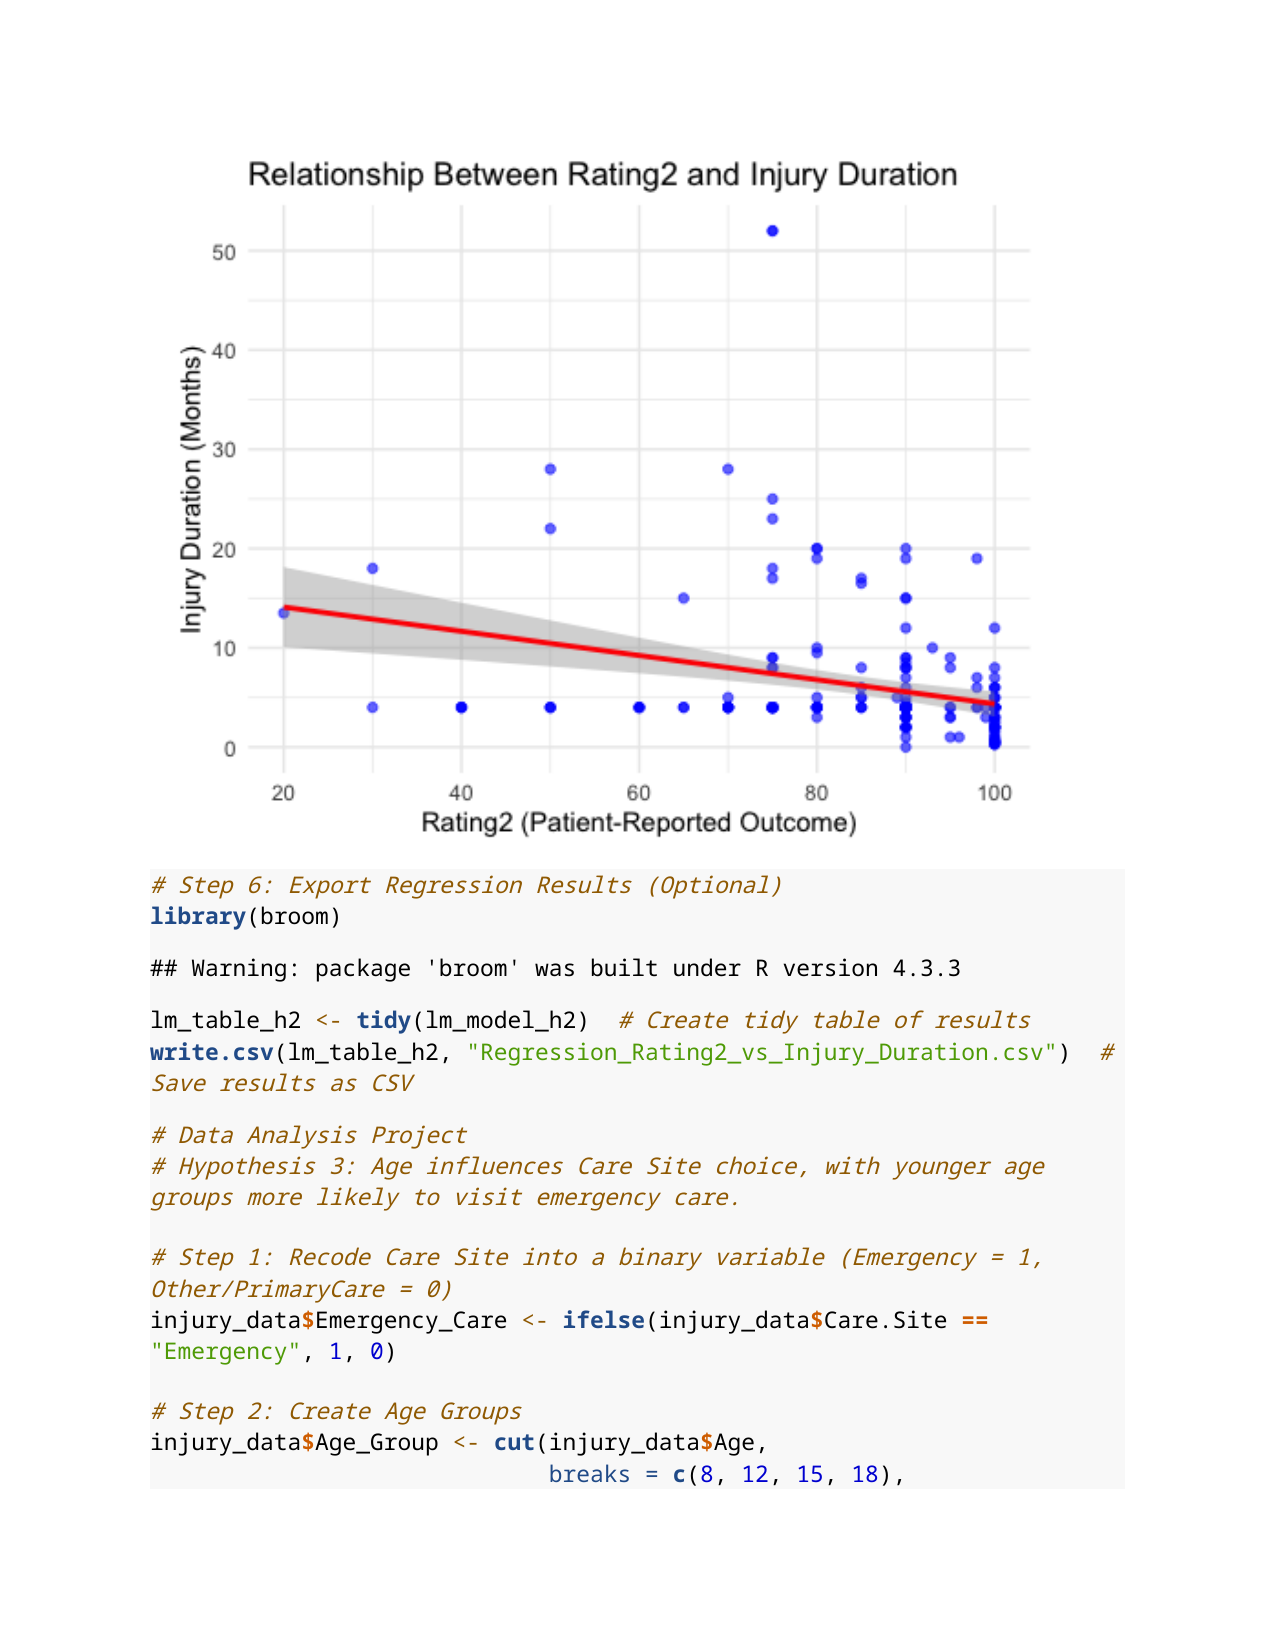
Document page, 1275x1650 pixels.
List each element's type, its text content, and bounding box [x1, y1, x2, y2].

picture [168, 150, 1044, 850]
text ## Warning: package 'broom' was built under R version 4.3.3 [150, 952, 1125, 983]
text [150, 1119, 1125, 1489]
text lm_table_h2 <- tidy(lm_model_h2) # Create tidy table of results write.csv(lm_table_h2, "Regression_Rating2_vs_Injury_Duration.csv") # Save results as CSV [411, 1004, 1125, 1098]
text # Step 6: Export Regression Results (Optional) library(broom) [342, 869, 1125, 931]
